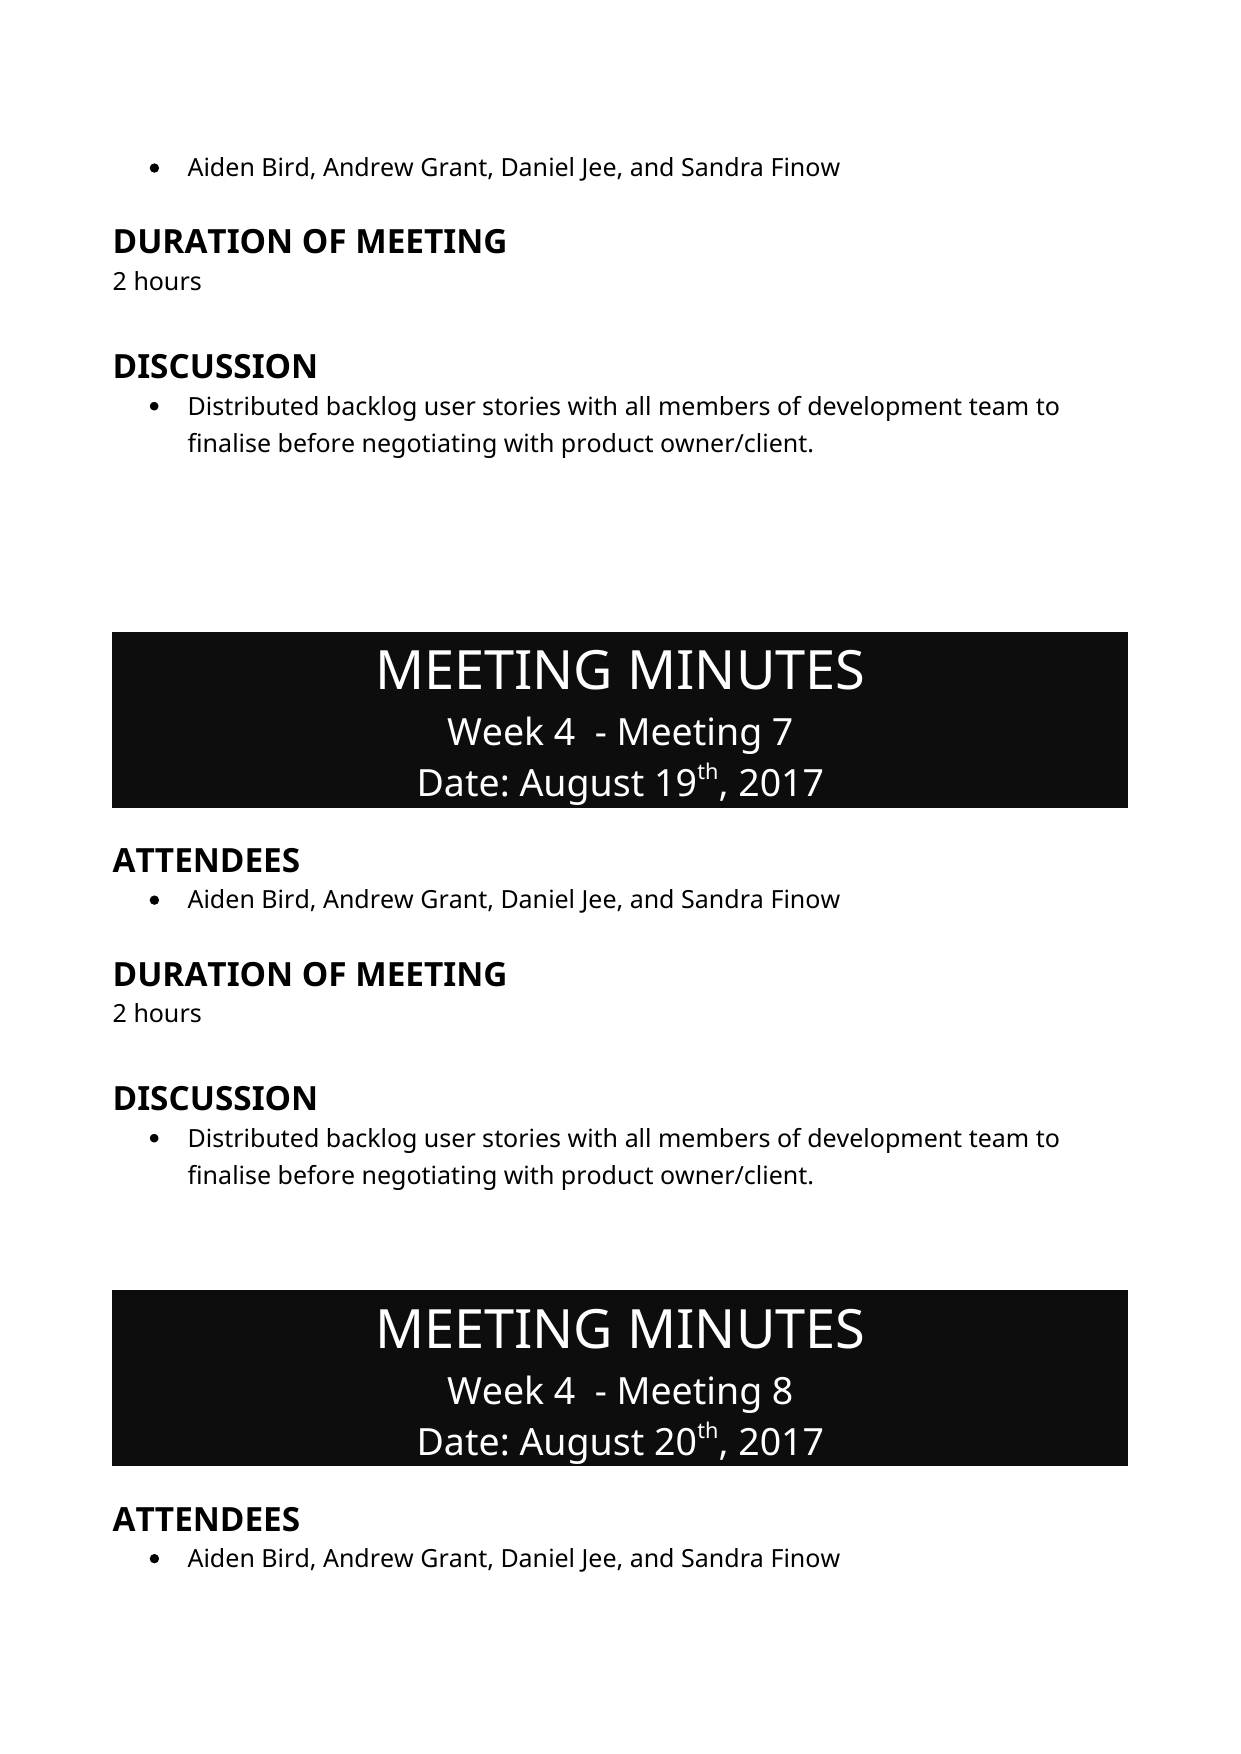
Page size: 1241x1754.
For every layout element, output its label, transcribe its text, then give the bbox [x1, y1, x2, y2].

text ATTENDEES [112, 1495, 1128, 1541]
text MEETING MINUTES Week 4 - Meeting 8 Date: August 20th, 2017 [112, 1290, 1128, 1466]
text MEETING MINUTES Week 4 - Meeting 7 Date: August 19th, 2017 [112, 632, 1128, 808]
list Distributed backlog user stories with all members of development team to finalise before negotiating with product owner/client. [150, 388, 1128, 459]
text DISCUSSION [112, 1075, 1128, 1121]
text DURATION OF MEETING [112, 950, 1128, 996]
text DISCUSSION [112, 343, 1128, 388]
text 2 hours [112, 263, 1128, 298]
text DURATION OF MEETING [112, 218, 1128, 263]
list Aiden Bird, Andrew Grant, Daniel Jee, and Sandra Finow [150, 882, 1128, 916]
text 2 hours [112, 996, 1128, 1030]
list Aiden Bird, Andrew Grant, Daniel Jee, and Sandra Finow [150, 150, 1128, 184]
text ATTENDEES [112, 837, 1128, 882]
list Aiden Bird, Andrew Grant, Daniel Jee, and Sandra Finow [150, 1541, 1128, 1575]
list Distributed backlog user stories with all members of development team to finalise before negotiating with product owner/client. [150, 1121, 1128, 1191]
